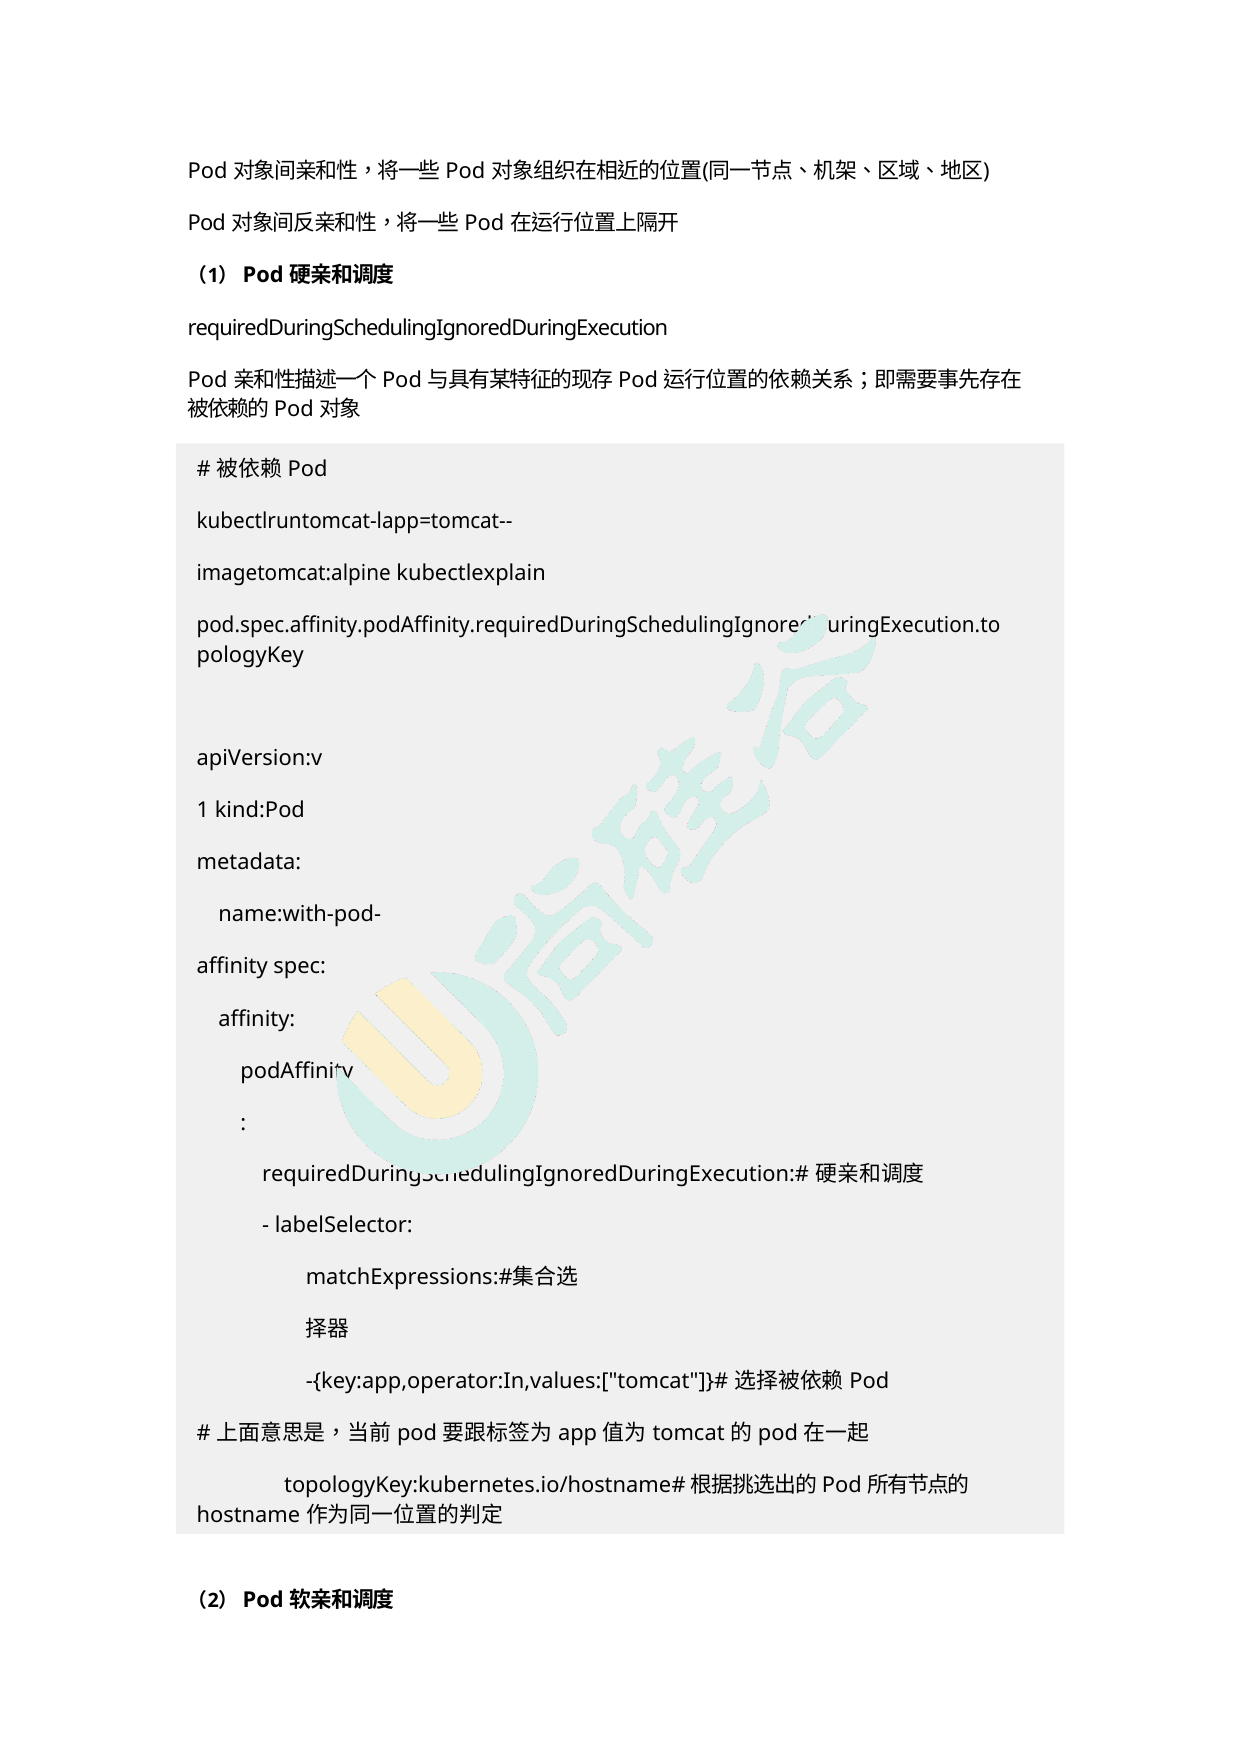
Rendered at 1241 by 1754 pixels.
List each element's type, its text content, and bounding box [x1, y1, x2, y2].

subtitle Pod 软亲和调度 [187, 1584, 1194, 1614]
text Pod 亲和性描述一个 Pod 与具有某特征的现存 Pod 运行位置的依赖关系；即需要事先存在被依赖的 Pod 对象 [187, 364, 1035, 423]
list Pod 硬亲和调度requiredDuringSchedulingIgnoredDuringExecution [187, 259, 691, 341]
picture [336, 614, 876, 1175]
text Pod 对象间亲和性，将一些 Pod 对象组织在相近的位置(同一节点、机架、区域、地区) Pod 对象间反亲和性，将一些 Pod 在运行位置上隔开 [187, 155, 1013, 237]
